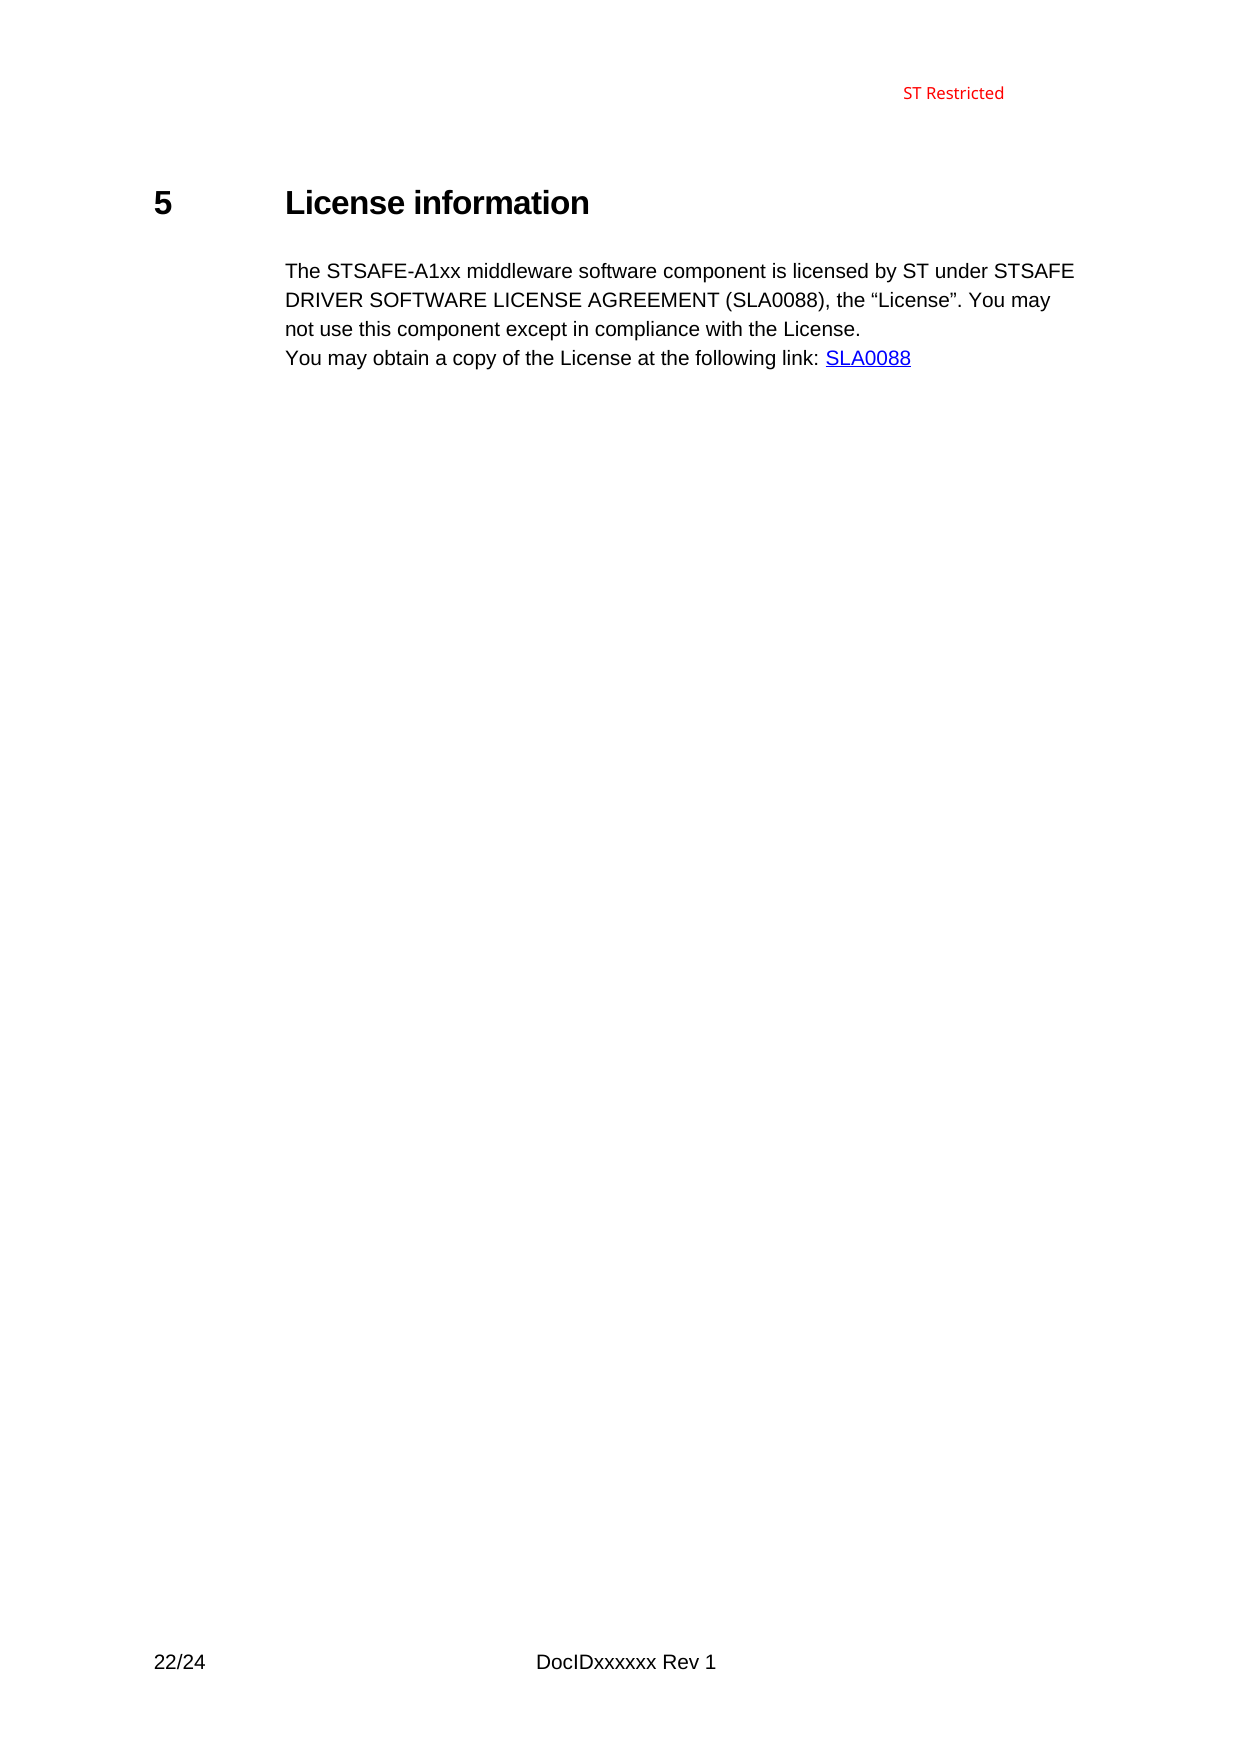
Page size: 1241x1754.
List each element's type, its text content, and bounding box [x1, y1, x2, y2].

subtitle License information [153, 183, 1081, 222]
text The STSAFE-A1xx middleware software component is licensed by ST under STSAFE DRIVER SOFTWARE LICENSE AGREEMENT (SLA0088), the “License”. You may not use this component except in compliance with the License. [285, 259, 1081, 341]
text You may obtain a copy of the License at the following link: SLA0088 [285, 345, 1081, 369]
